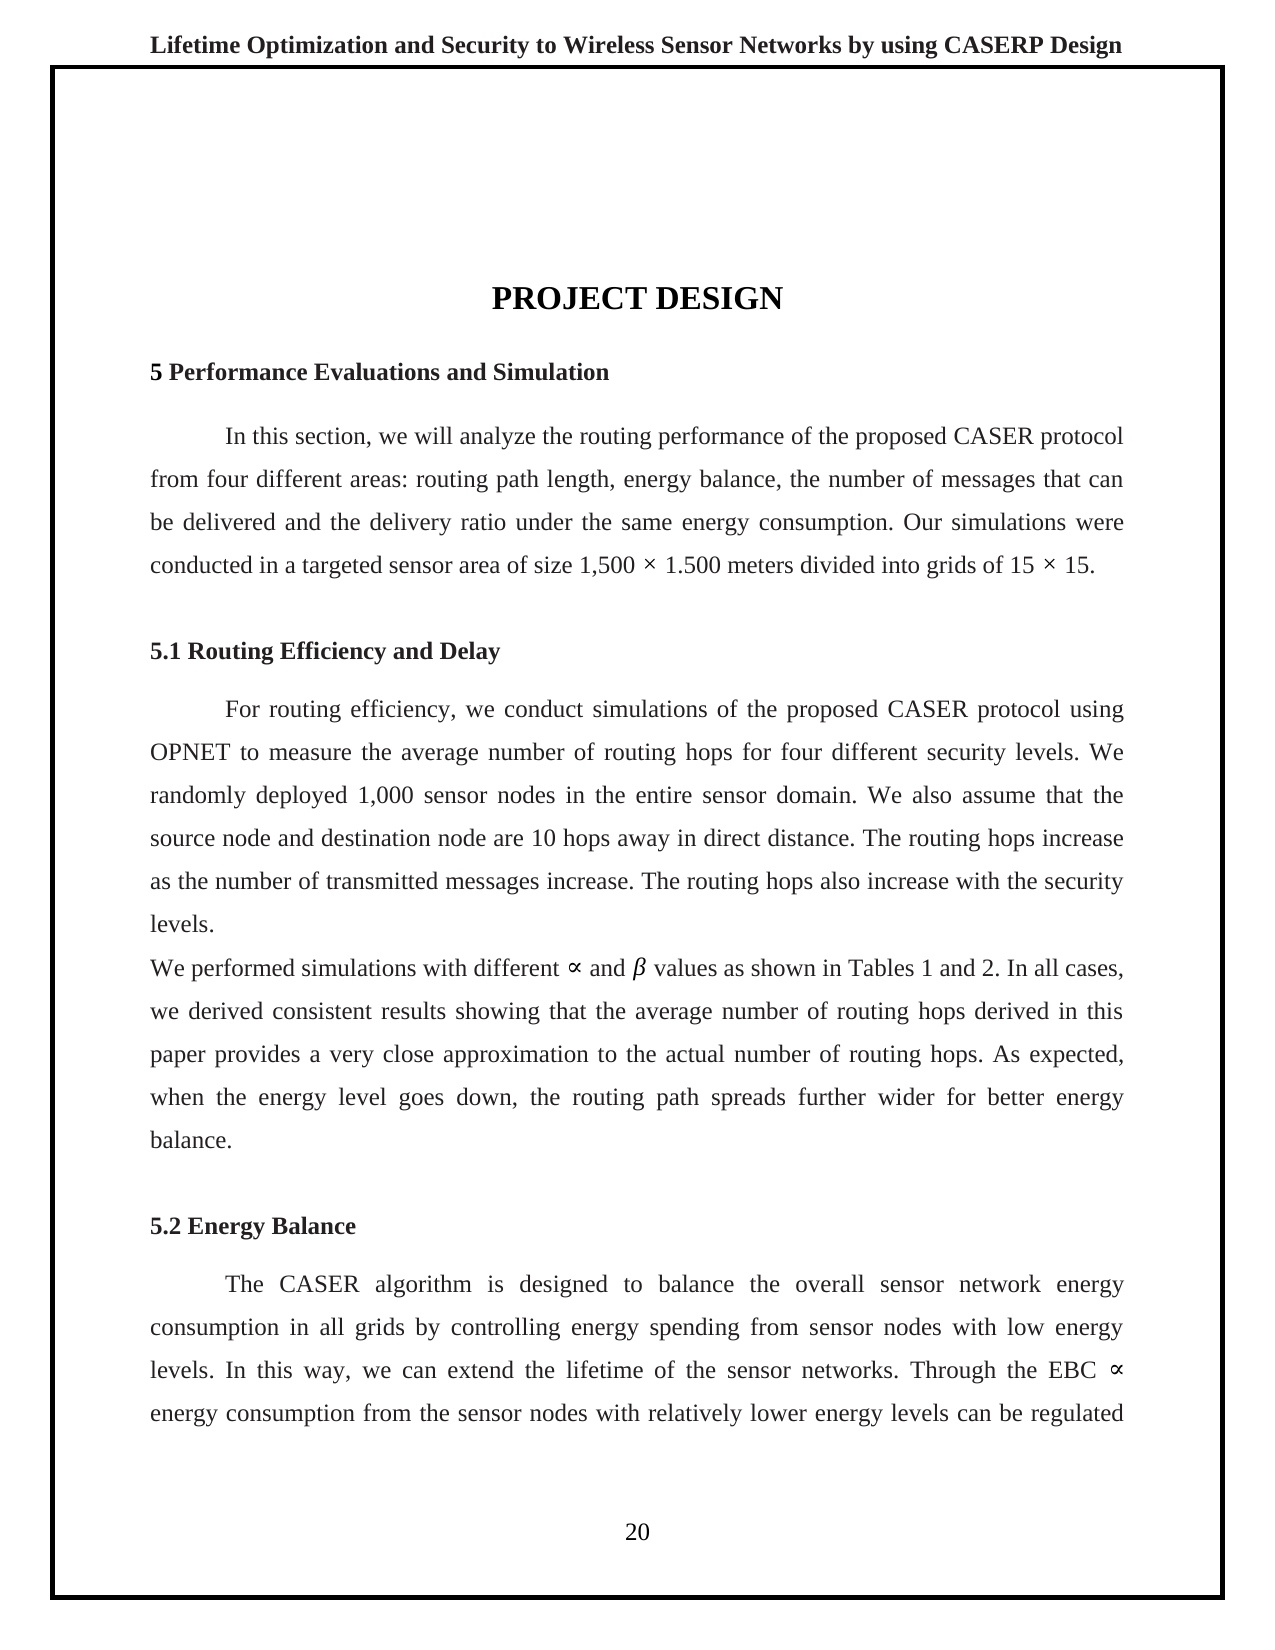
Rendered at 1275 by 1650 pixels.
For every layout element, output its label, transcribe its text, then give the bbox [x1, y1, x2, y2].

text We performed simulations with different and values as shown in Tables 1 and 2. In all cases, we derived consistent results showing that the average number of routing hops derived in this paper provides a very close approximation to the actual number of routing hops. As expected, when the energy level goes down, the routing path spreads further wider for better energy balance. [150, 953, 1125, 1154]
text 5.2 Energy Balance [150, 1211, 1125, 1240]
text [150, 1269, 1125, 1427]
text For routing efficiency, we conduct simulations of the proposed CASER protocol using OPNET to measure the average number of routing hops for four different security levels. We randomly deployed 1,000 sensor nodes in the entire sensor domain. We also assume that the source node and destination node are 10 hops away in direct distance. The routing hops increase as the number of transmitted messages increase. The routing hops also increase with the security levels. [150, 694, 1125, 938]
text 5 Performance Evaluations and Simulation [150, 357, 1125, 386]
text In this section, we will analyze the routing performance of the proposed CASER protocol from four different areas: routing path length, energy balance, the number of messages that can be delivered and the delivery ratio under the same energy consumption. Our simulations were conducted in a targeted sensor area of size 1,500 1.500 meters divided into grids of 15 15. [150, 421, 1125, 579]
text 5.1 Routing Efficiency and Delay [150, 636, 1125, 665]
text PROJECT DESIGN [150, 278, 1125, 317]
